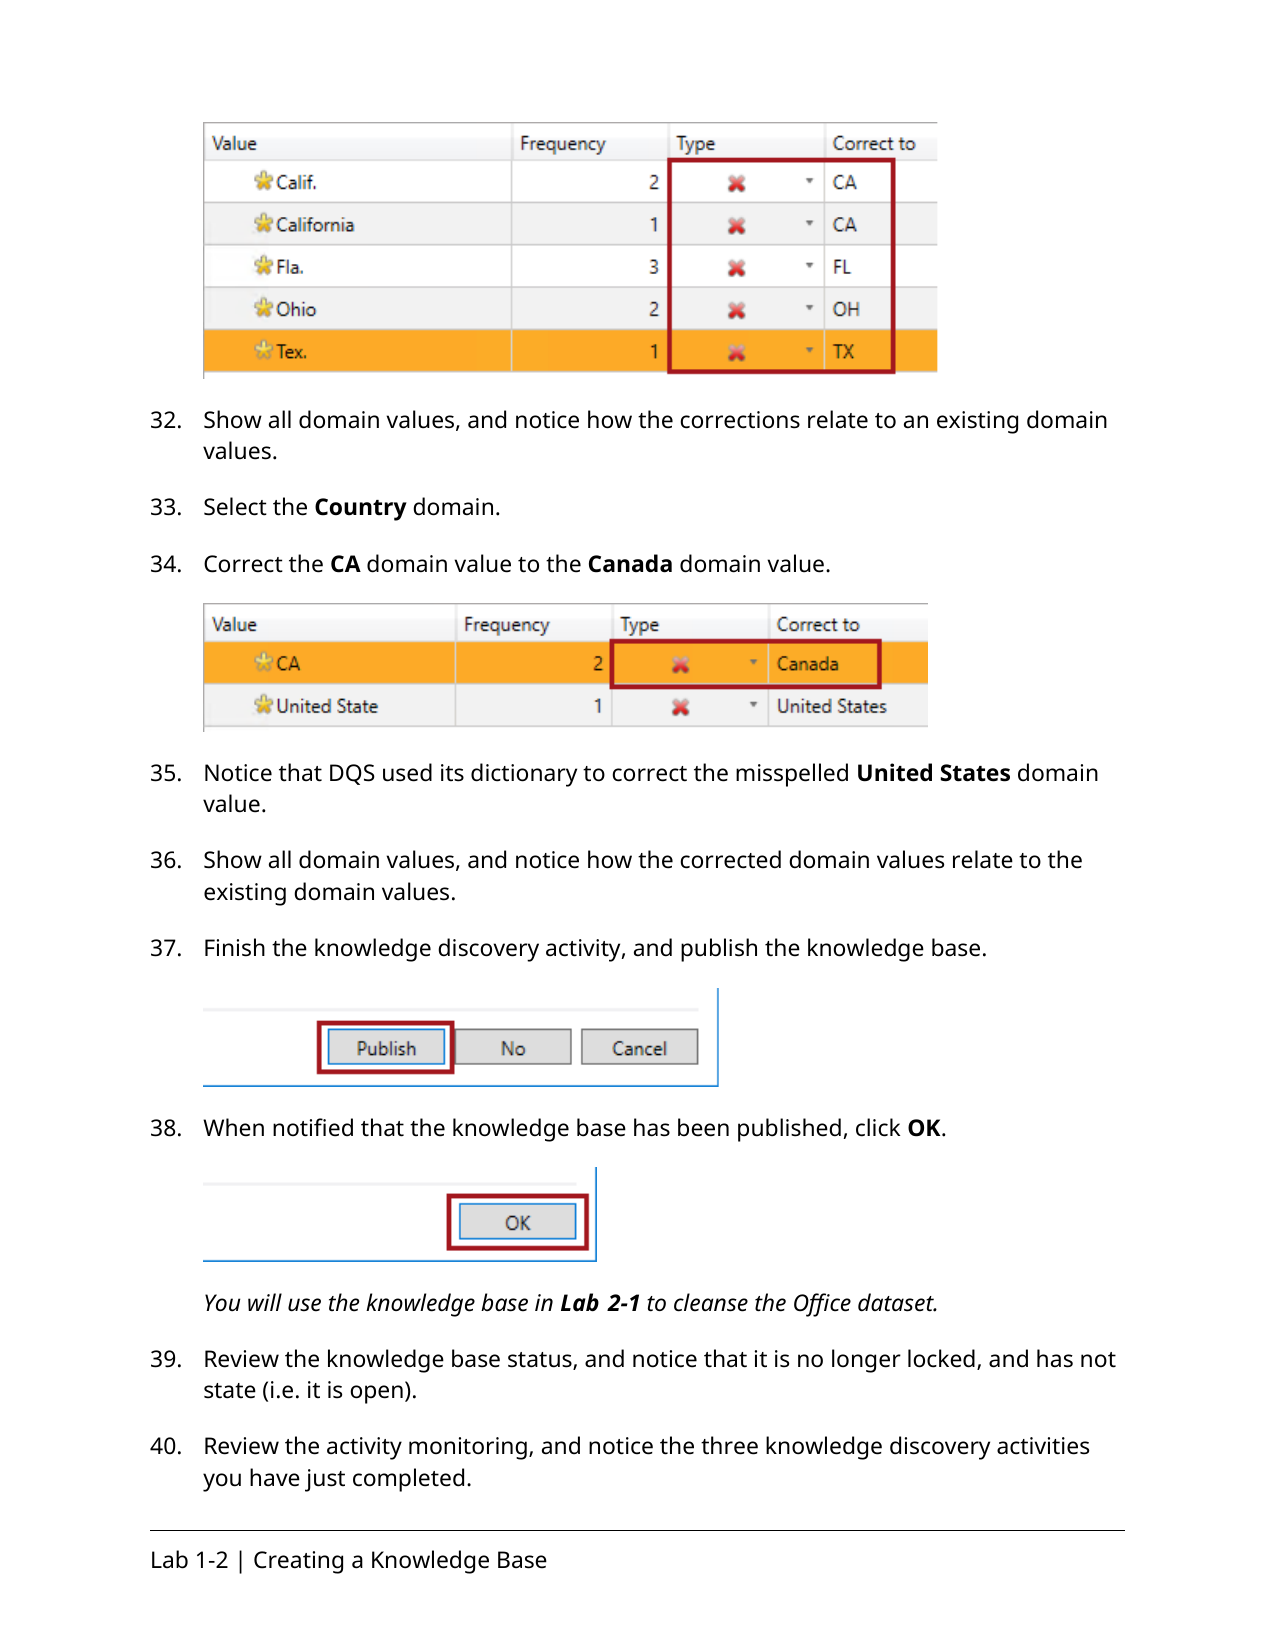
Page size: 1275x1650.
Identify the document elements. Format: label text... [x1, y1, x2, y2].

picture [203, 1167, 597, 1262]
text Show all domain values, and notice how the corrections relate to an existing domain values. [150, 404, 1125, 466]
picture [203, 988, 719, 1087]
text Select the Country domain. [150, 491, 1125, 522]
text When notified that the knowledge base has been published, click OK. [150, 1112, 1125, 1143]
picture [203, 122, 938, 379]
picture [203, 603, 928, 732]
text Notice that DQS used its dictionary to correct the misspelled United States domain value. [150, 757, 1125, 819]
text Show all domain values, and notice how the corrected domain values relate to the existing domain values. [150, 844, 1125, 907]
text Review the activity monitoring, and notice the three knowledge discovery activities you have just completed. [150, 1430, 1125, 1493]
text Finish the knowledge discovery activity, and publish the knowledge base. [150, 932, 1125, 963]
text Correct the CA domain value to the Canada domain value. [150, 547, 1125, 579]
text Review the knowledge base status, and notice that it is no longer locked, and has not state (i.e. it is open). [150, 1343, 1125, 1405]
text You will use the knowledge base in Lab 2-1 to cleanse the Office dataset. [203, 1287, 1125, 1318]
